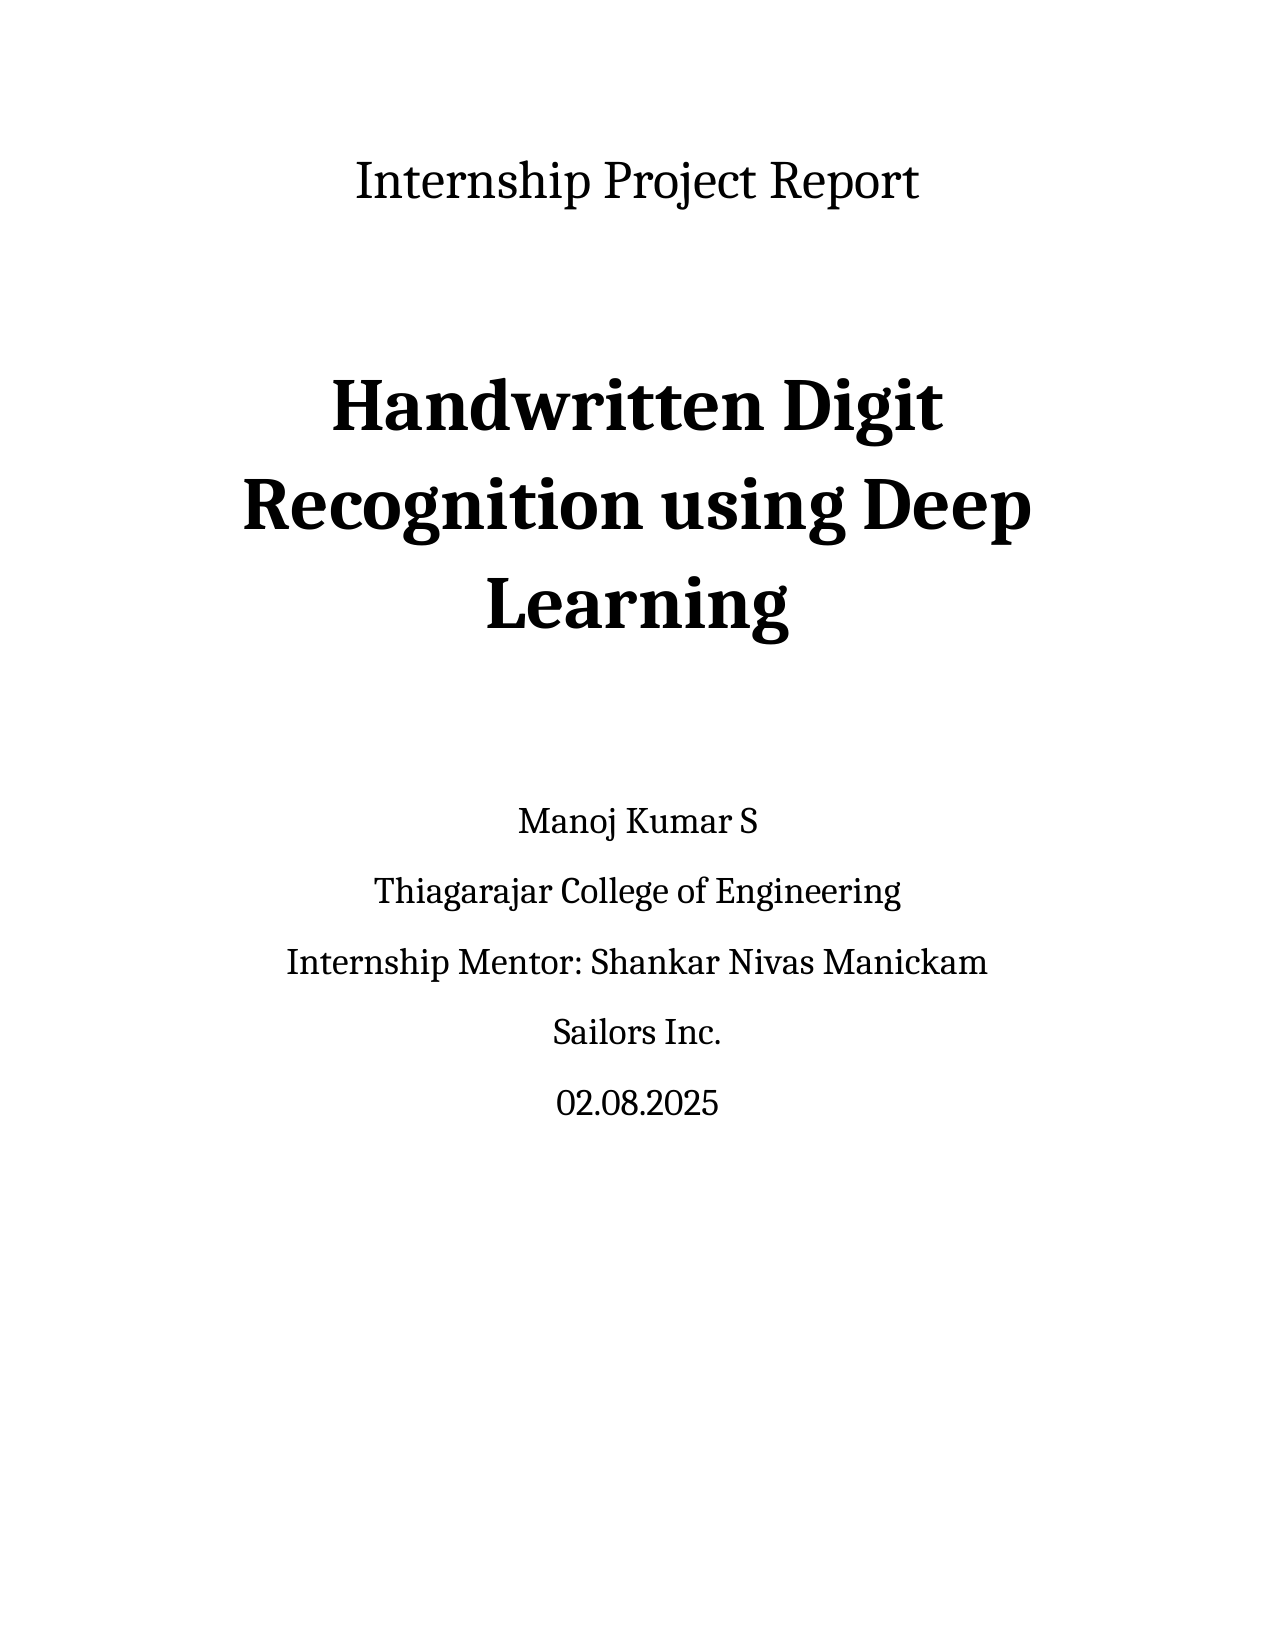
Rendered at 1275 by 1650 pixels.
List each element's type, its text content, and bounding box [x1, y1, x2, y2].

text 02.08.2025 [187, 1081, 1087, 1124]
text Handwritten Digit Recognition using Deep Learning [187, 362, 1087, 647]
text Internship Mentor: Shankar Nivas Manickam [187, 940, 1087, 983]
text Thiagarajar College of Engineering [187, 870, 1087, 913]
text Manoj Kumar S [187, 799, 1087, 843]
text Internship Project Report [187, 150, 1087, 212]
text Sailors Inc. [187, 1011, 1087, 1054]
